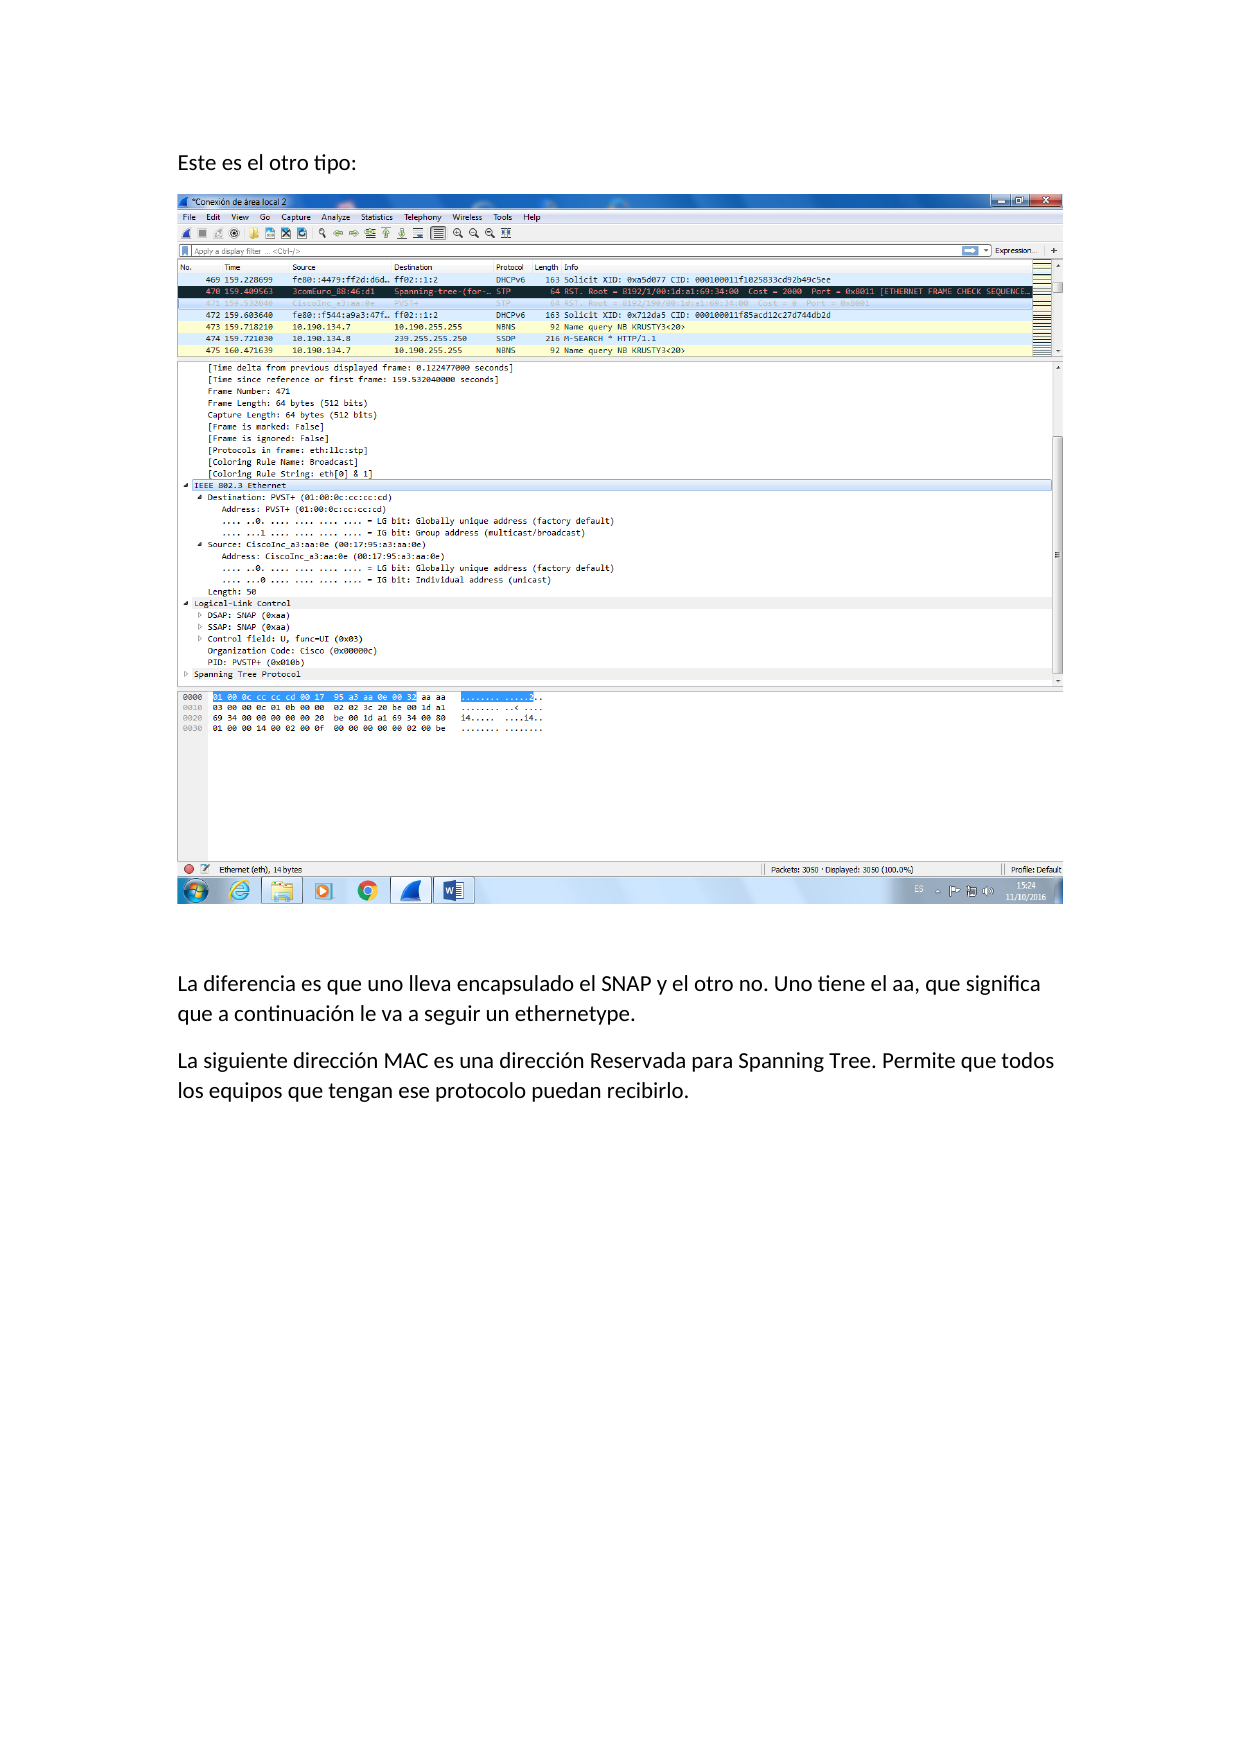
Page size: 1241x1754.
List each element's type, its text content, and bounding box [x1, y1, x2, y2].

picture [177, 194, 1063, 904]
text Este es el otro tipo: [177, 148, 1063, 176]
text La siguiente dirección MAC es una dirección Reservada para Spanning Tree. Permite que todos los equipos que tengan ese protocolo puedan recibirlo. [177, 1046, 1063, 1104]
text La diferencia es que uno lleva encapsulado el SNAP y el otro no. Uno tiene el aa, que significa que a continuación le va a seguir un ethernetype. [177, 969, 1063, 1027]
